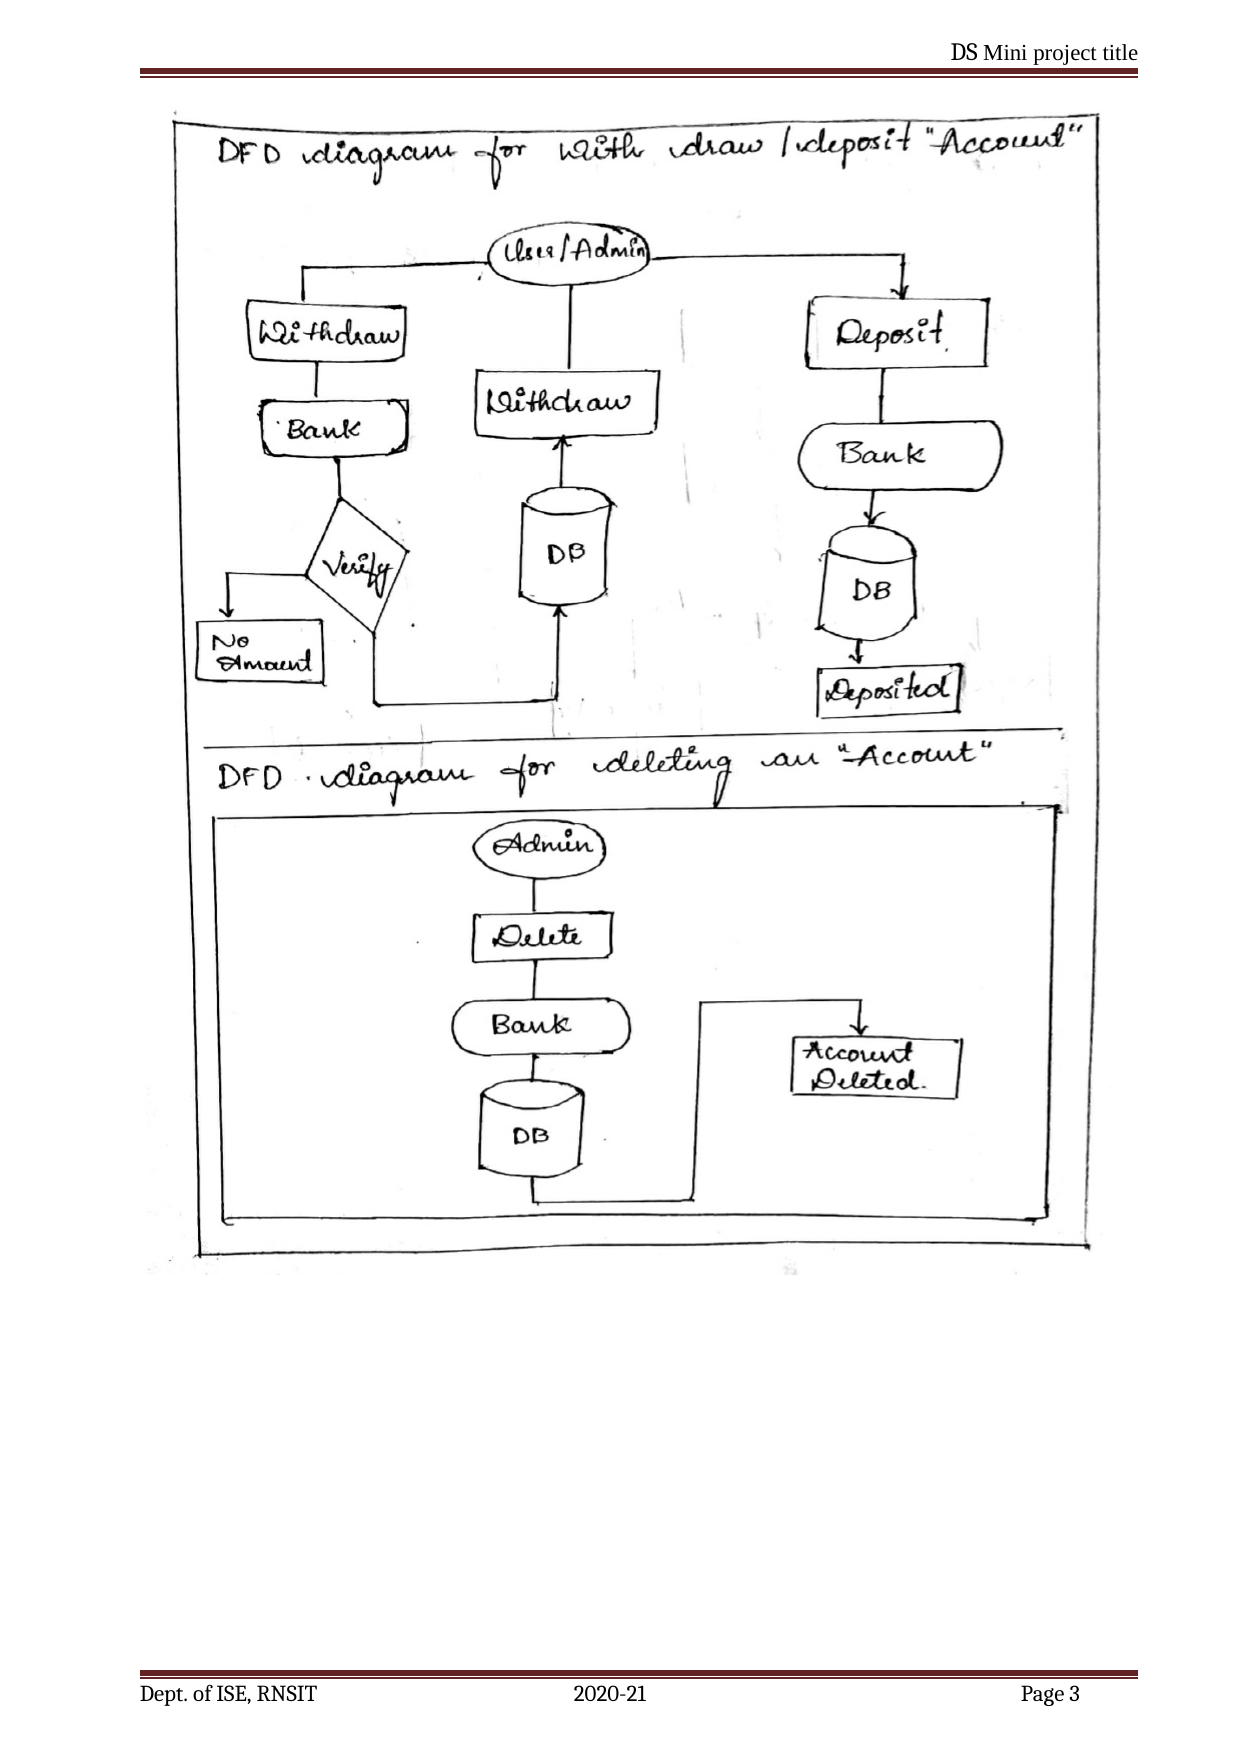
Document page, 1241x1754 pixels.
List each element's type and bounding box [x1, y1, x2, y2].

picture [139, 104, 1137, 1275]
